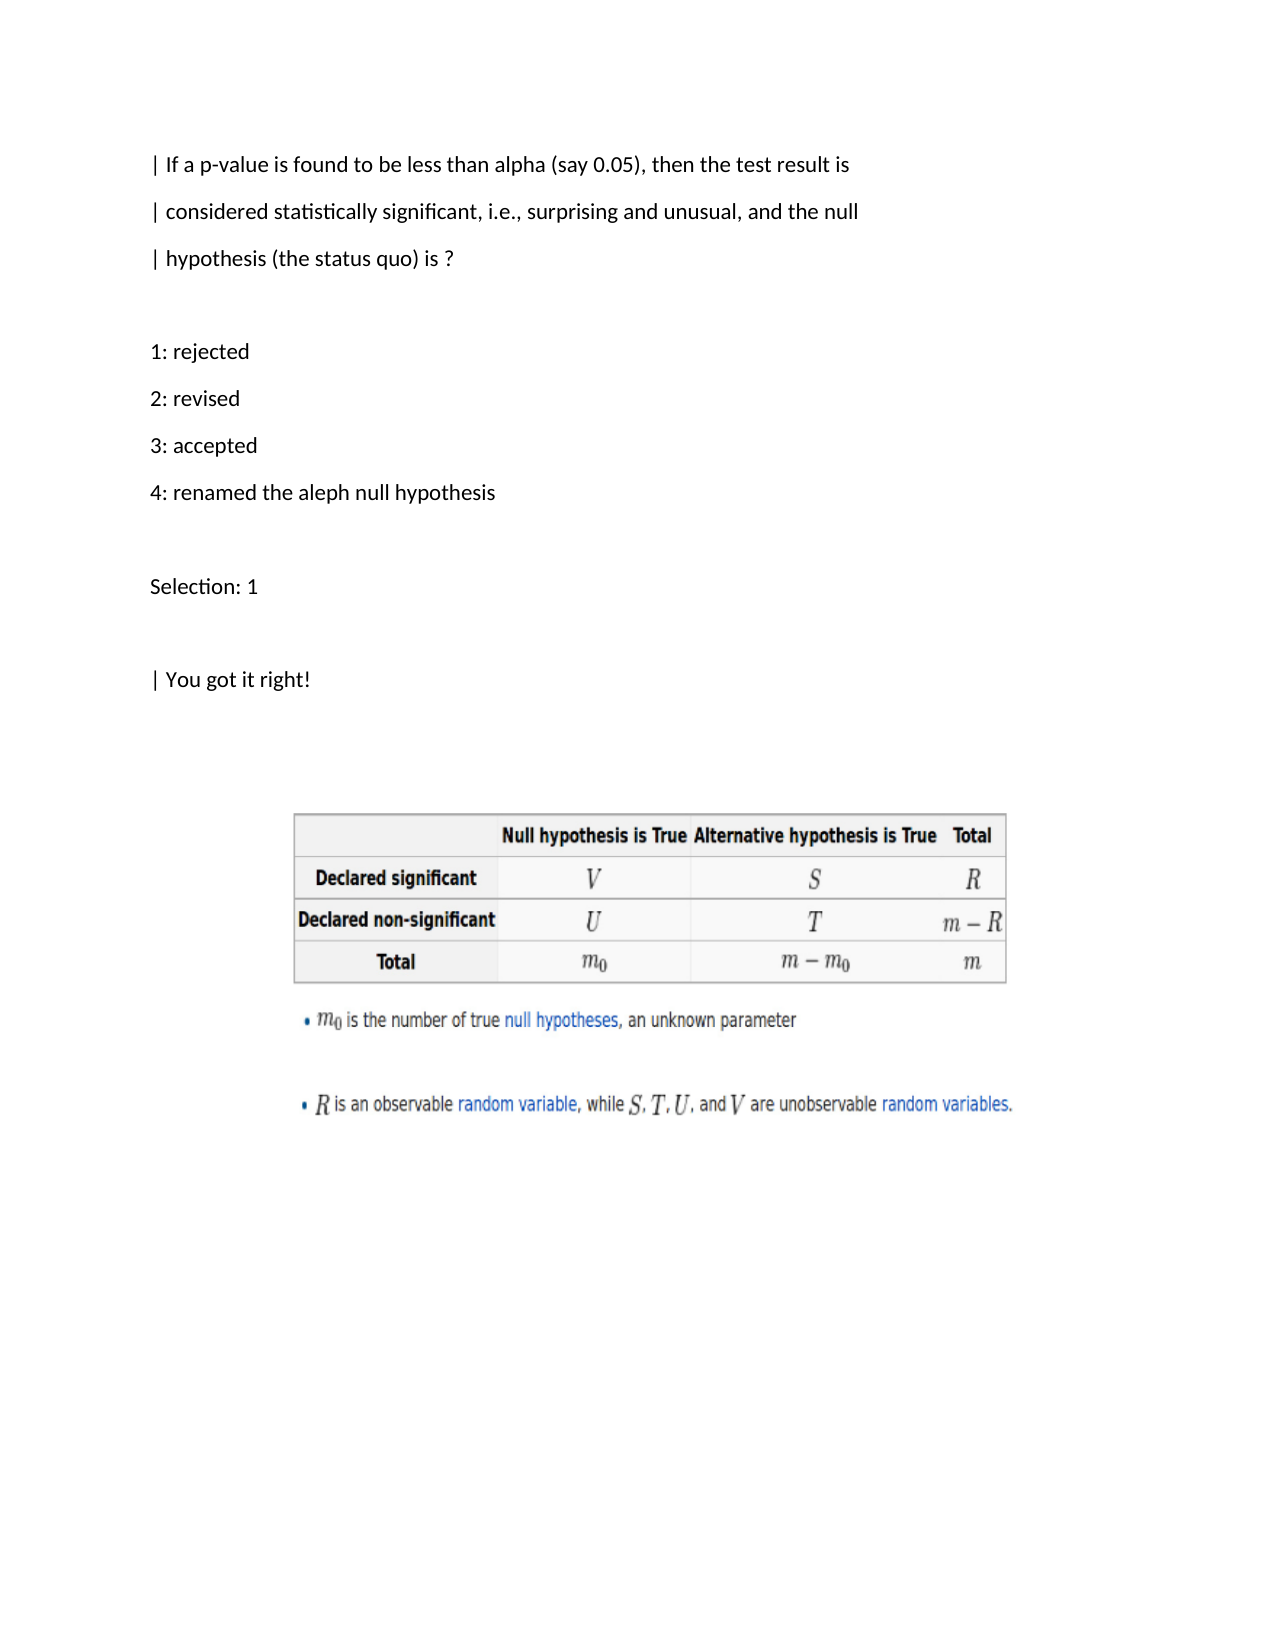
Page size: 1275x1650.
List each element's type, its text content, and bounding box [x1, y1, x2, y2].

text | You got it right! [150, 666, 1125, 694]
text 3: accepted [150, 431, 1125, 459]
text 2: revised [150, 384, 1125, 412]
picture [150, 712, 1125, 1412]
text 4: renamed the aleph null hypothesis [150, 478, 1125, 506]
text | hypothesis (the status quo) is ? [150, 244, 1125, 272]
text | If a p-value is found to be less than alpha (say 0.05), then the test result is [150, 150, 1125, 178]
text Selection: 1 [150, 572, 1125, 600]
text | considered statistically significant, i.e., surprising and unusual, and the null [150, 197, 1125, 225]
text 1: rejected [150, 337, 1125, 366]
